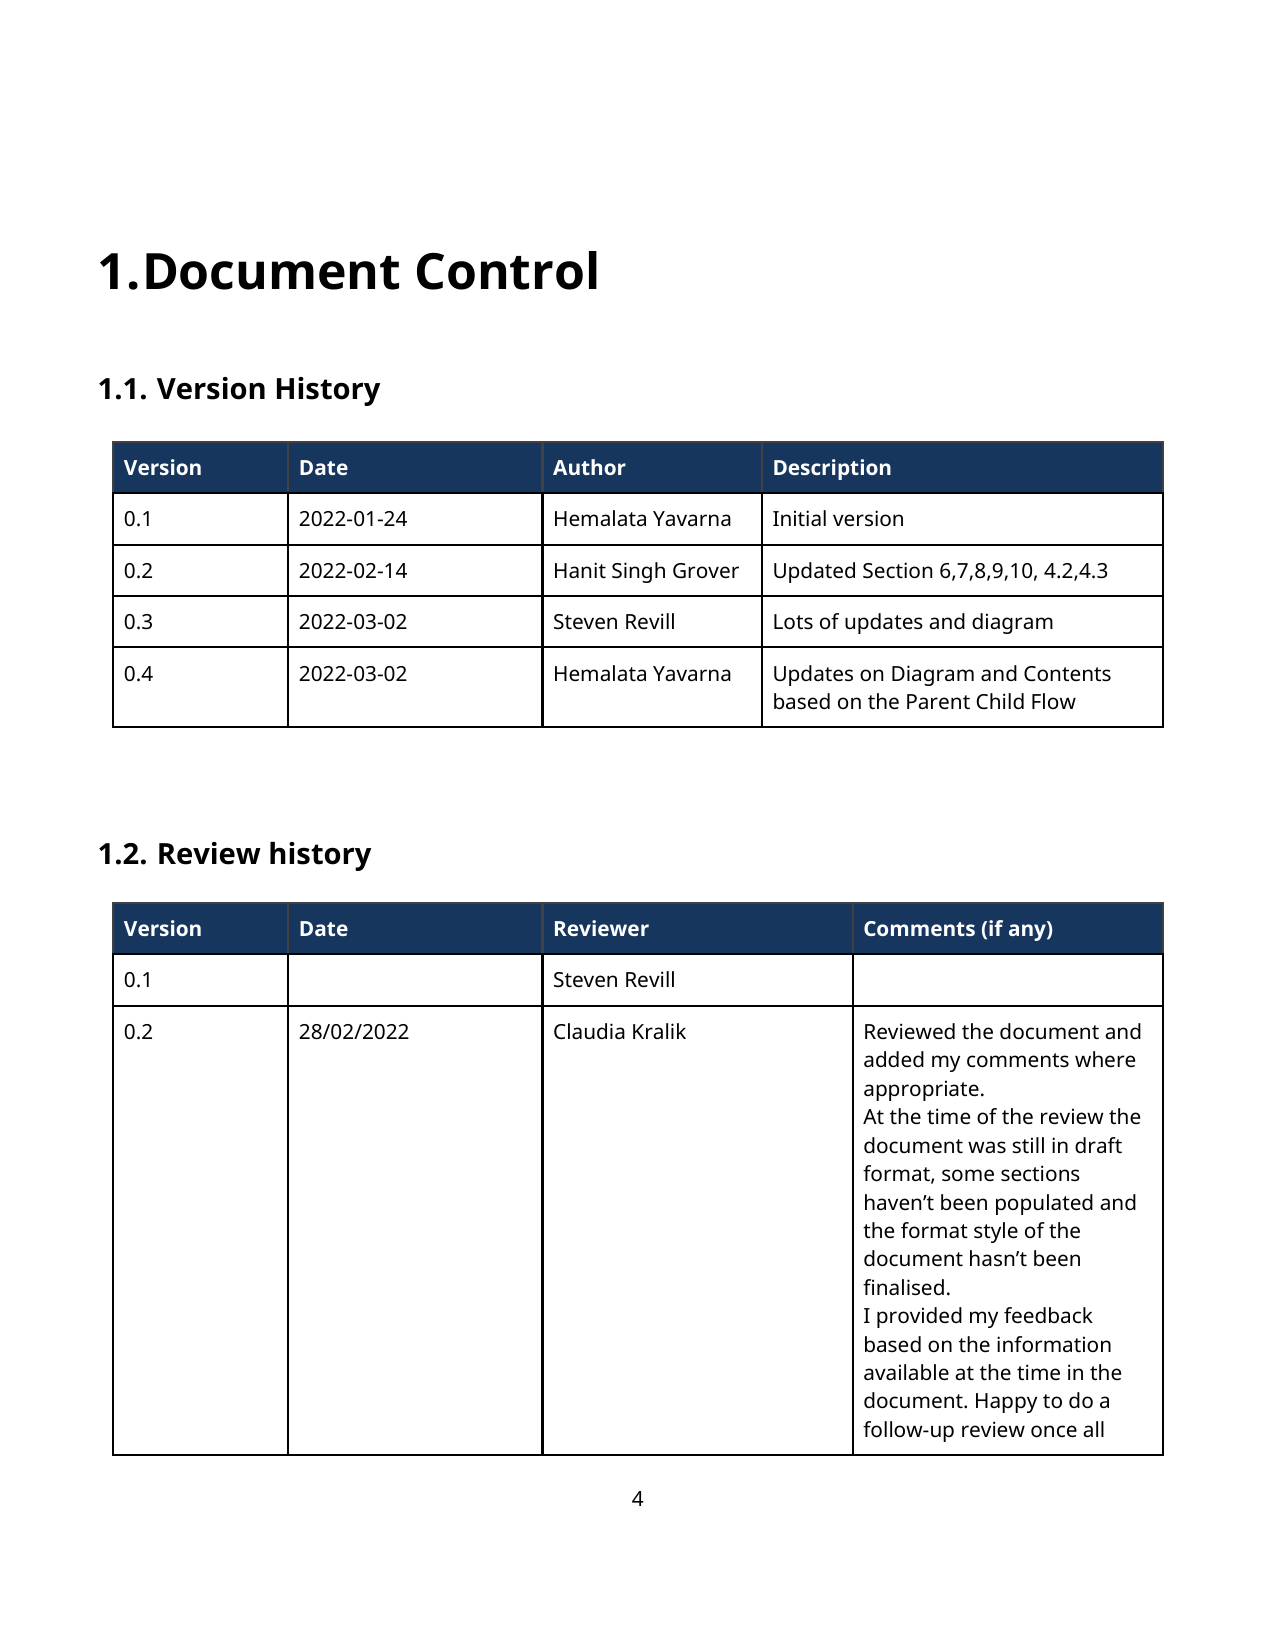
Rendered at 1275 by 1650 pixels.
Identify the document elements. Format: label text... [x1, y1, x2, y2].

table_cell Steven Revill [544, 597, 761, 646]
table_cell 2022-03-02 [289, 597, 541, 646]
table_cell Claudia Kralik [544, 1007, 852, 1454]
table_cell Hemalata Yavarna [544, 494, 761, 543]
table_cell 0.3 [114, 597, 287, 646]
subtitle Document Control [97, 236, 1163, 304]
table_header Author [544, 443, 761, 492]
table_cell [289, 955, 541, 1004]
table_cell 0.2 [114, 1007, 287, 1454]
subtitle Review history [97, 834, 1163, 873]
table_header Version [114, 904, 287, 953]
table_header Version [114, 443, 287, 492]
table_cell Hemalata Yavarna [544, 648, 761, 726]
table_cell Lots of updates and diagram [763, 597, 1162, 646]
table_cell 28/02/2022 [289, 1007, 541, 1454]
table_cell 0.1 [114, 494, 287, 543]
subtitle Version History [97, 368, 1163, 408]
table_cell Steven Revill [544, 955, 852, 1004]
table_header Description [763, 443, 1162, 492]
table_cell [854, 955, 1162, 1004]
table_cell 2022-02-14 [289, 546, 541, 595]
table_cell Updates on Diagram and Contents based on the Parent Child Flow [763, 648, 1162, 726]
table_cell Hanit Singh Grover [544, 546, 761, 595]
table_cell 2022-03-02 [289, 648, 541, 726]
table_cell 2022-01-24 [289, 494, 541, 543]
table_cell 0.1 [114, 955, 287, 1004]
table_cell Initial version [763, 494, 1162, 543]
table_cell 0.4 [114, 648, 287, 726]
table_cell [854, 1007, 1162, 1454]
table_header Comments (if any) [854, 904, 1162, 953]
table_header Date [289, 443, 541, 492]
table_header Date [289, 904, 541, 953]
table_cell Updated Section 6,7,8,9,10, 4.2,4.3 [763, 546, 1162, 595]
table_header Reviewer [544, 904, 852, 953]
table_cell 0.2 [114, 546, 287, 595]
